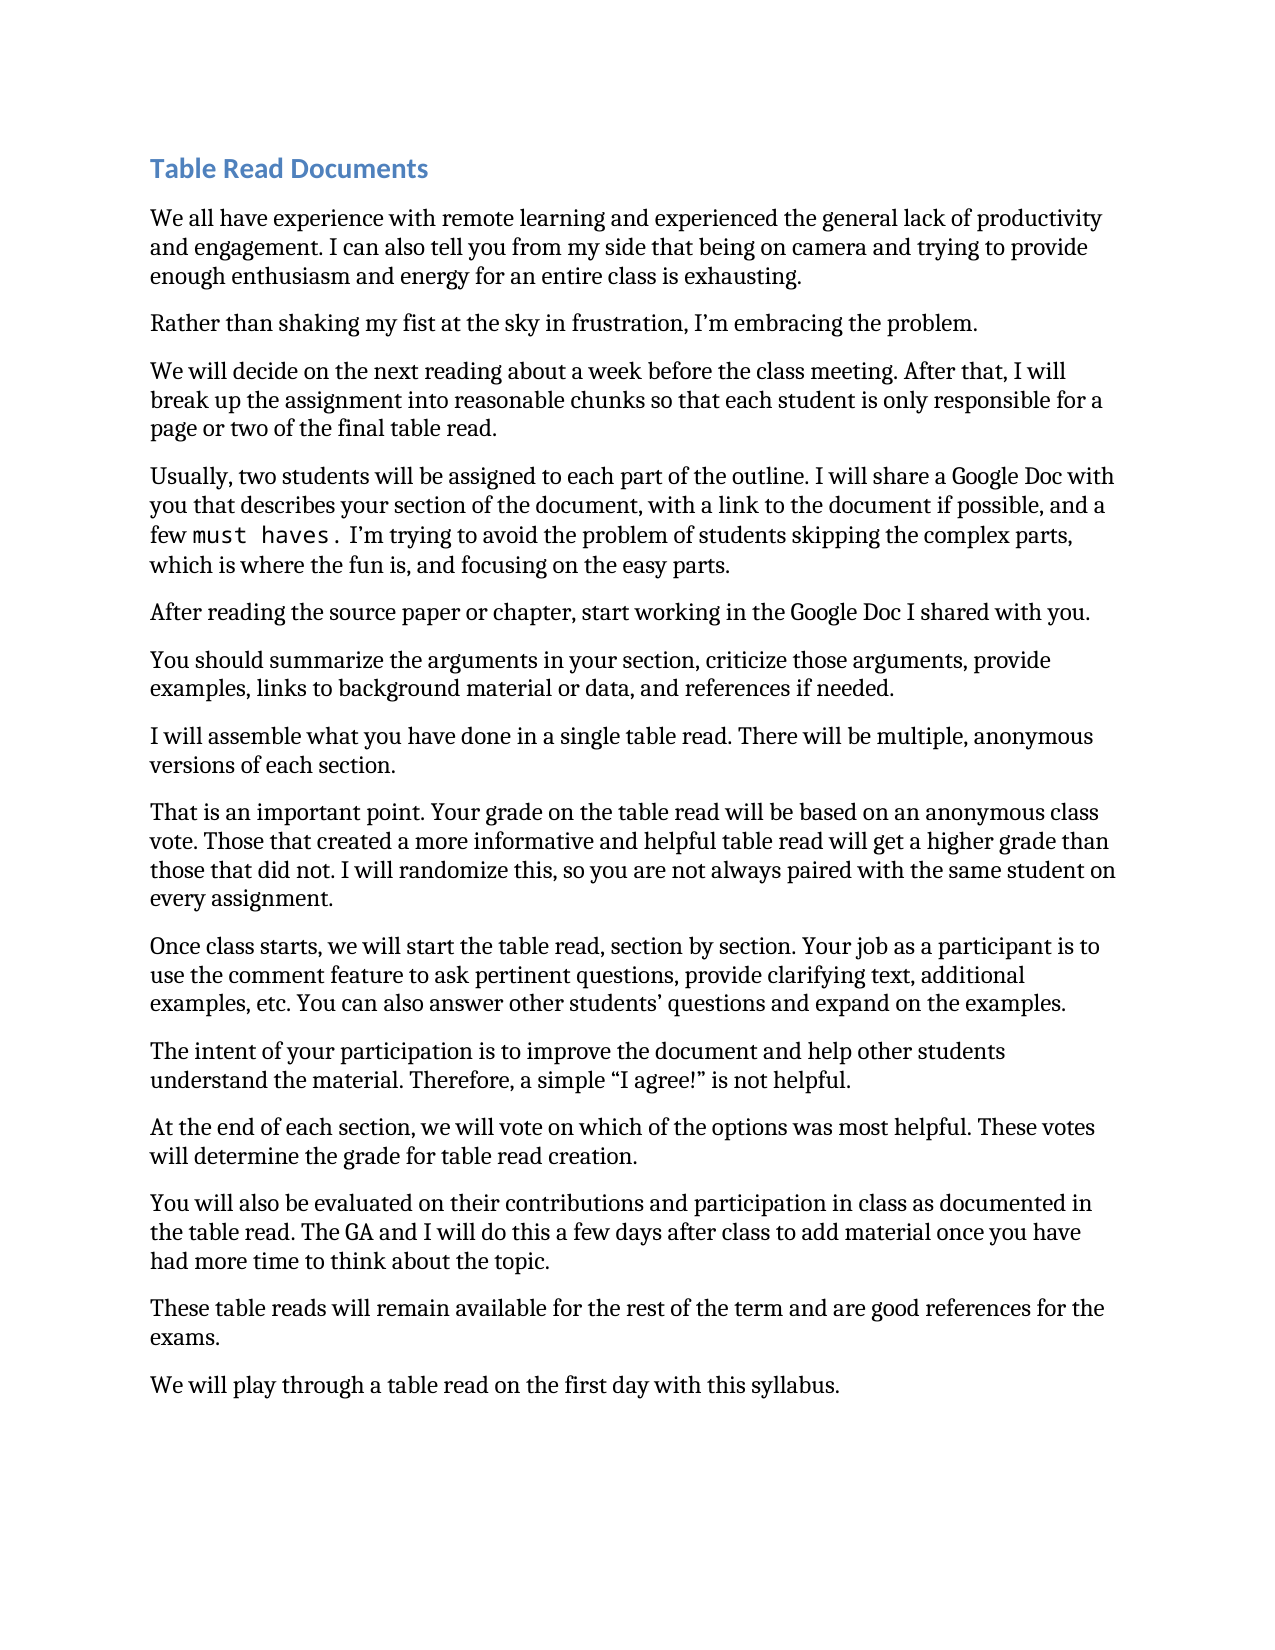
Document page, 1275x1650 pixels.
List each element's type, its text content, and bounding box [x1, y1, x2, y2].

text You will also be evaluated on their contributions and participation in class as documented in the table read. The GA and I will do this a few days after class to add material once you have had more time to think about the topic. [150, 1189, 1125, 1276]
text You should summarize the arguments in your section, criticize those arguments, provide examples, links to background material or data, and references if needed. [150, 646, 1125, 703]
text At the end of each section, we will vote on which of the options was most helpful. These votes will determine the grade for table read creation. [150, 1113, 1125, 1171]
text Once class starts, we will start the table read, section by section. Your job as a participant is to use the comment feature to ask pertinent questions, provide clarifying text, additional examples, etc. You can also answer other students’ questions and expand on the examples. [150, 932, 1125, 1018]
text These table reads will remain available for the rest of the term and are good references for the exams. [150, 1294, 1125, 1352]
text Usually, two students will be assigned to each part of the outline. I will share a Google Doc with you that describes your section of the document, with a link to the document if possible, and a few must haves. I’m trying to avoid the problem of students skipping the complex parts, which is where the fun is, and focusing on the easy parts. [150, 462, 1125, 579]
text We will play through a table read on the first day with this syllabus. [150, 1371, 1125, 1399]
subtitle Table Read Documents [150, 150, 1125, 186]
text Rather than shaking my fist at the sky in frustration, I’m embracing the problem. [150, 309, 1125, 338]
text The intent of your participation is to improve the document and help other students understand the material. Therefore, a simple “I agree!” is not helpful. [150, 1037, 1125, 1094]
text I will assemble what you have done in a single table read. There will be multiple, anonymous versions of each section. [150, 722, 1125, 779]
text After reading the source paper or chapter, start working in the Google Doc I shared with you. [150, 598, 1125, 627]
text We all have experience with remote learning and experienced the general lack of productivity and engagement. I can also tell you from my side that being on camera and trying to provide enough enthusiasm and energy for an entire class is exhausting. [150, 204, 1125, 291]
text We will decide on the next reading about a week before the class meeting. After that, I will break up the assignment into reasonable chunks so that each student is only responsible for a page or two of the final table read. [150, 357, 1125, 443]
text That is an important point. Your grade on the table read will be based on an anonymous class vote. Those that created a more informative and helpful table read will get a higher grade than those that did not. I will randomize this, so you are not always paired with the same student on every assignment. [150, 798, 1125, 913]
